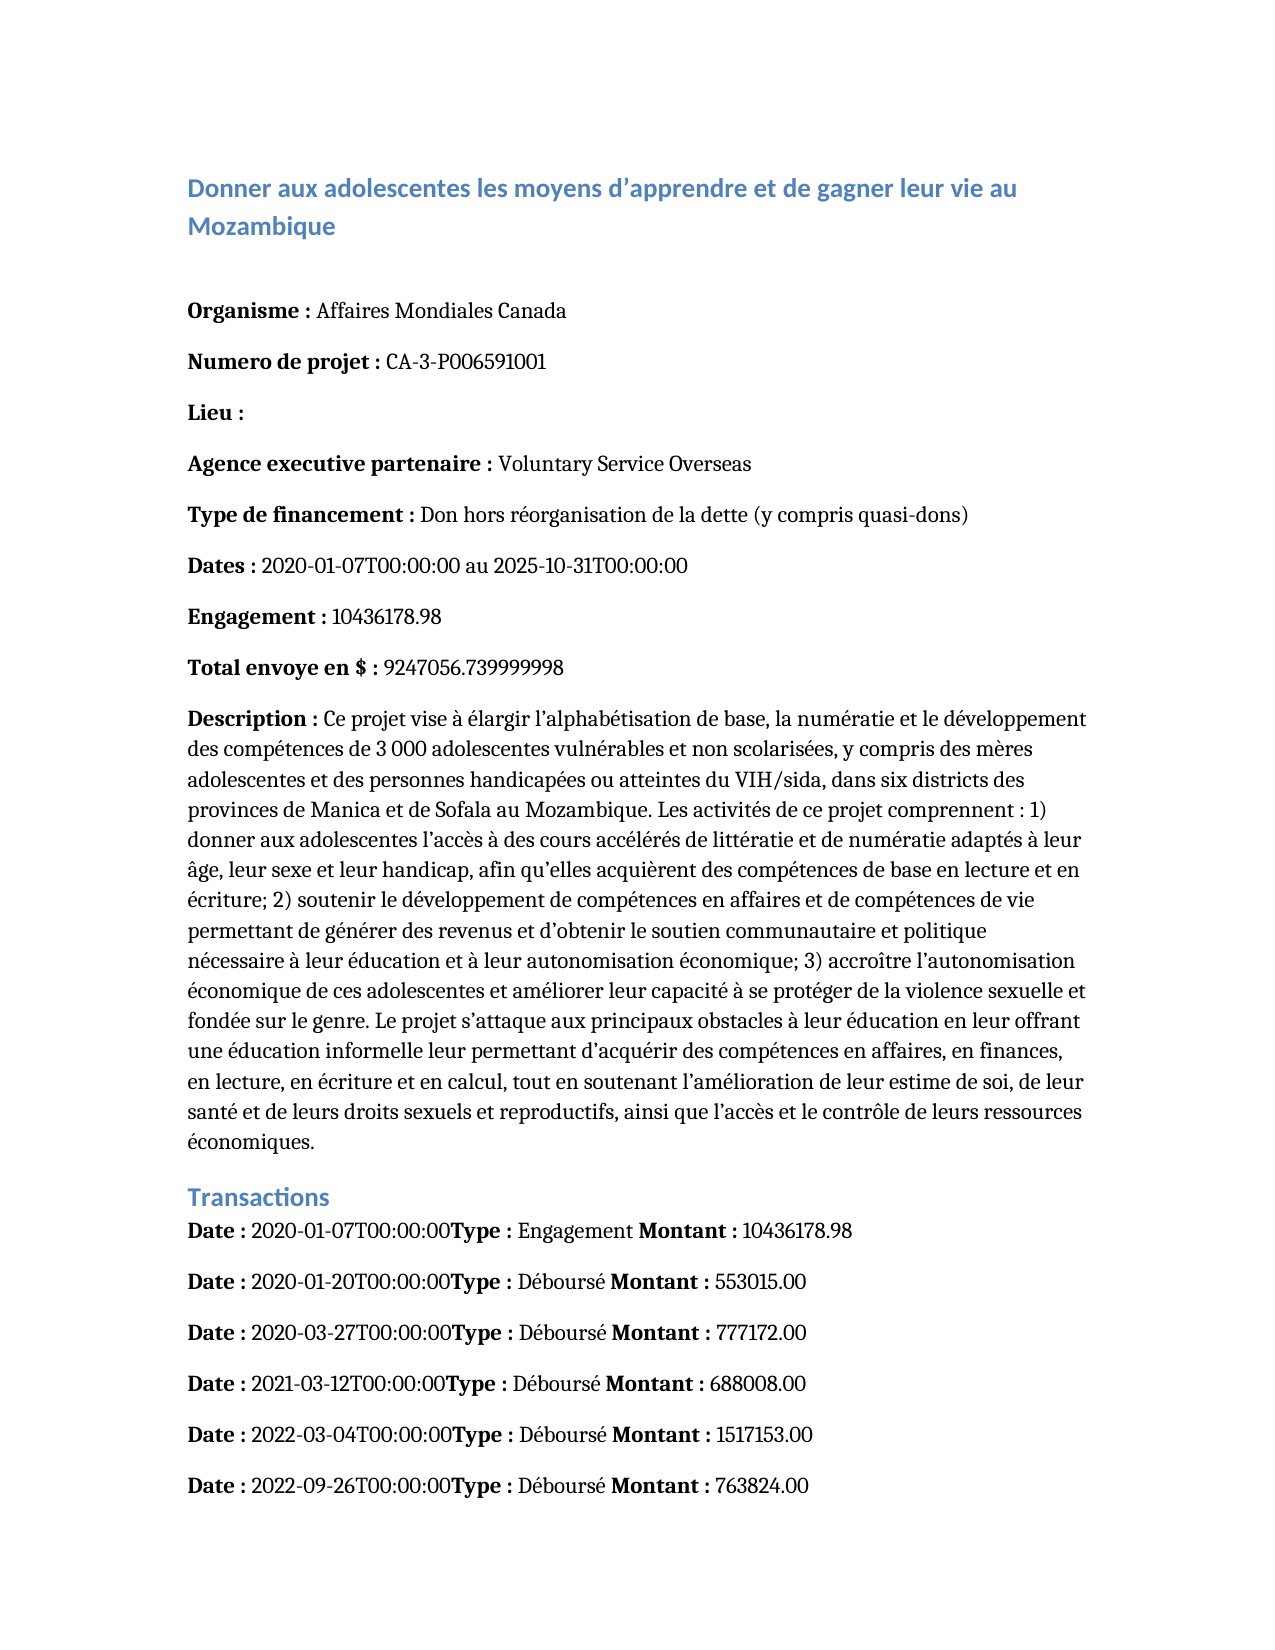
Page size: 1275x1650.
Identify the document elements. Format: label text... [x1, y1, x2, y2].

text Dates : 2020-01-07T00:00:00 au 2025-10-31T00:00:00 [187, 553, 1087, 579]
text Organisme : Affaires Mondiales Canada [187, 298, 1087, 324]
text Agence executive partenaire : Voluntary Service Overseas [187, 451, 1087, 477]
subtitle Donner aux adolescentes les moyens d’apprendre et de gagner leur vie au Mozambique [187, 171, 1087, 242]
text Total envoye en $ : 9247056.739999998 [187, 655, 1087, 681]
text Date : 2020-01-07T00:00:00Type : Engagement Montant : 10436178.98 [187, 1218, 1087, 1244]
text Date : 2021-03-12T00:00:00Type : Déboursé Montant : 688008.00 [187, 1371, 1087, 1397]
text Description : Ce projet vise à élargir l’alphabétisation de base, la numératie et le développement des compétences de 3 000 adolescentes vulnérables et non scolarisées, y compris des mères adolescentes et des personnes handicapées ou atteintes du VIH/sida, dans six districts des provinces de Manica et de Sofala au Mozambique. Les activités de ce projet comprennent : 1) donner aux adolescentes l’accès à des cours accélérés de littératie et de numératie adaptés à leur âge, leur sexe et leur handicap, afin qu’elles acquièrent des compétences de base en lecture et en écriture; 2) soutenir le développement de compétences en affaires et de compétences de vie permettant de générer des revenus et d’obtenir le soutien communautaire et politique nécessaire à leur éducation et à leur autonomisation économique; 3) accroître l’autonomisation économique de ces adolescentes et améliorer leur capacité à se protéger de la violence sexuelle et fondée sur le genre. Le projet s’attaque aux principaux obstacles à leur éducation en leur offrant une éducation informelle leur permettant d’acquérir des compétences en affaires, en finances, en lecture, en écriture et en calcul, tout en soutenant l’amélioration de leur estime de soi, de leur santé et de leurs droits sexuels et reproductifs, ainsi que l’accès et le contrôle de leurs ressources économiques. [187, 706, 1087, 1155]
text Lieu : [187, 400, 1087, 426]
text Date : 2022-09-26T00:00:00Type : Déboursé Montant : 763824.00 [187, 1473, 1087, 1499]
text Date : 2020-01-20T00:00:00Type : Déboursé Montant : 553015.00 [187, 1269, 1087, 1295]
subtitle Transactions [187, 1180, 1087, 1213]
text Numero de projet : CA-3-P006591001 [187, 349, 1087, 375]
text Date : 2020-03-27T00:00:00Type : Déboursé Montant : 777172.00 [187, 1320, 1087, 1346]
text Engagement : 10436178.98 [187, 604, 1087, 630]
text Type de financement : Don hors réorganisation de la dette (y compris quasi-dons) [187, 502, 1087, 528]
text Date : 2022-03-04T00:00:00Type : Déboursé Montant : 1517153.00 [187, 1422, 1087, 1448]
